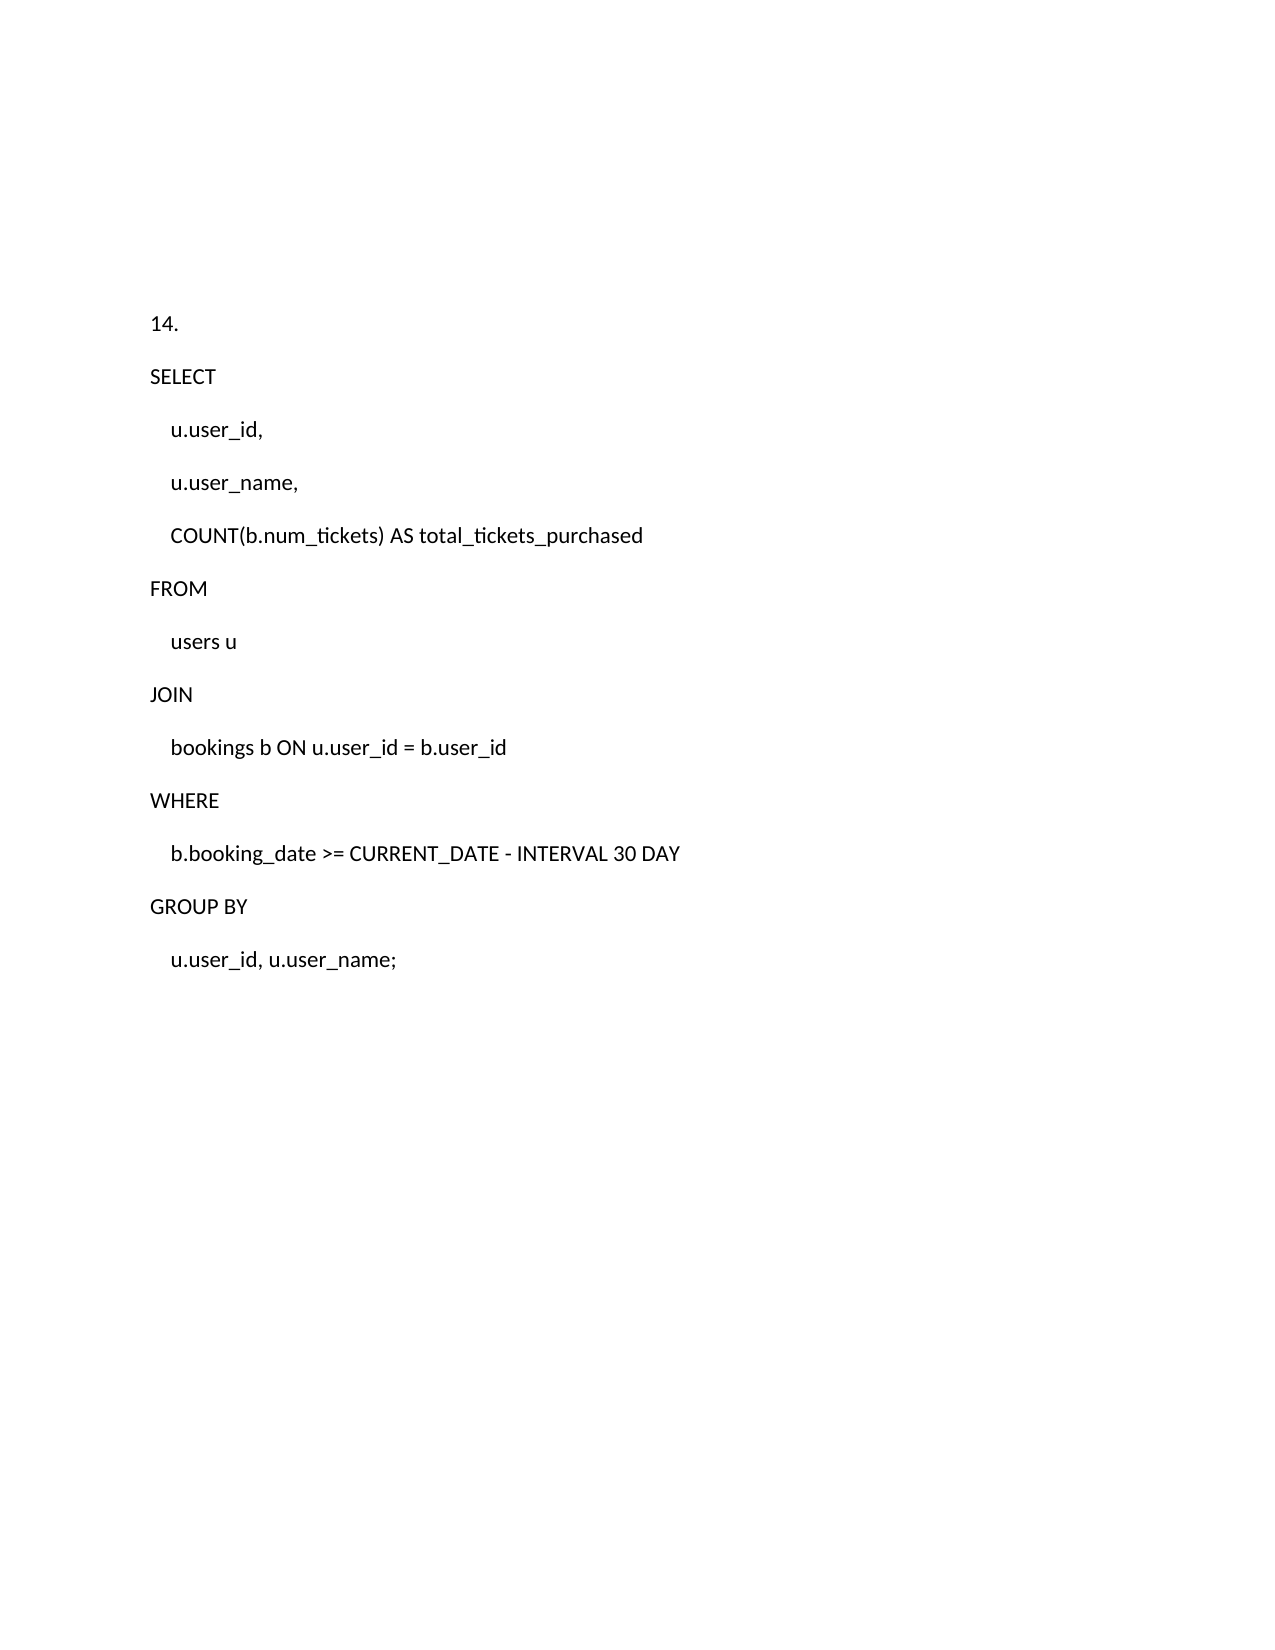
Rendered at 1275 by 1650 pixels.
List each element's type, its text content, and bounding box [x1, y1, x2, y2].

text u.user_name, [150, 468, 1125, 496]
text COUNT(b.num_tickets) AS total_tickets_purchased [150, 521, 1125, 549]
text users u [150, 627, 1125, 655]
text WHERE [150, 786, 1125, 814]
text b.booking_date >= CURRENT_DATE - INTERVAL 30 DAY [150, 839, 1125, 867]
text SELECT [150, 362, 1125, 390]
text FROM [150, 574, 1125, 602]
text JOIN [150, 680, 1125, 708]
text bookings b ON u.user_id = b.user_id [150, 733, 1125, 761]
text u.user_id, u.user_name; [150, 945, 1125, 973]
text GROUP BY [150, 892, 1125, 920]
text 14. [150, 309, 1125, 337]
text u.user_id, [150, 415, 1125, 443]
